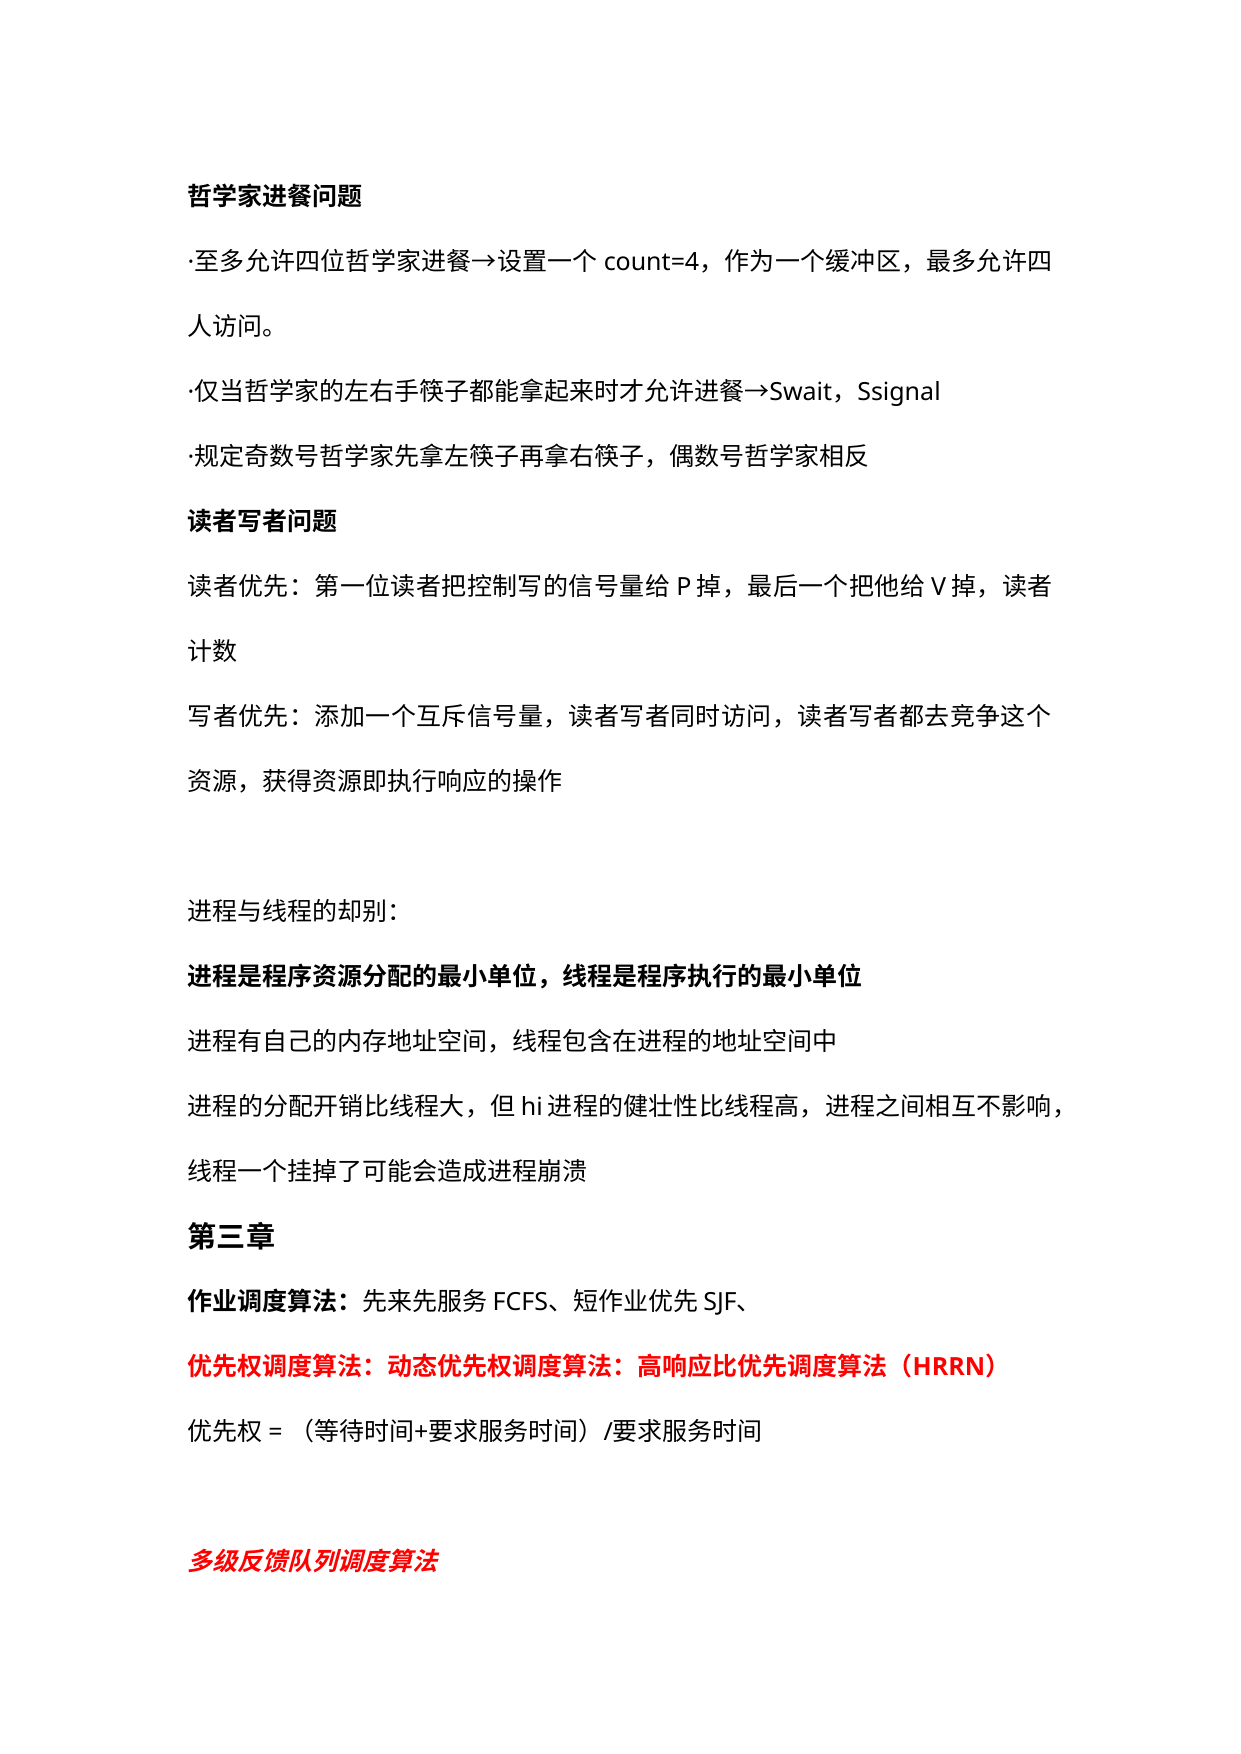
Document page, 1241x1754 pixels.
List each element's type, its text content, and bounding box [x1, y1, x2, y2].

text 读者写者问题 [187, 487, 1053, 552]
text 读者优先：第一位读者把控制写的信号量给P掉，最后一个把他给V掉，读者计数 [187, 552, 1053, 682]
text 进程的分配开销比线程大，但hi进程的健壮性比线程高，进程之间相互不影响，线程一个挂掉了可能会造成进程崩溃 [187, 1072, 1053, 1202]
text ·仅当哲学家的左右手筷子都能拿起来时才允许进餐→Swait，Ssignal [187, 357, 1053, 422]
text 哲学家进餐问题 [187, 162, 1053, 227]
text 优先权 = （等待时间+要求服务时间）/要求服务时间 [187, 1397, 1053, 1462]
text 第三章 [187, 1202, 1053, 1267]
text 进程是程序资源分配的最小单位，线程是程序执行的最小单位 [187, 942, 1053, 1007]
text ·规定奇数号哲学家先拿左筷子再拿右筷子，偶数号哲学家相反 [187, 422, 1053, 487]
text 进程与线程的却别： [187, 877, 1053, 942]
text 写者优先：添加一个互斥信号量，读者写者同时访问，读者写者都去竞争这个资源，获得资源即执行响应的操作 [187, 682, 1053, 812]
text 进程有自己的内存地址空间，线程包含在进程的地址空间中 [187, 1007, 1053, 1072]
text 多级反馈队列调度算法 [187, 1527, 1053, 1592]
text ·至多允许四位哲学家进餐→设置一个count=4，作为一个缓冲区，最多允许四人访问。 [187, 227, 1053, 357]
text 作业调度算法：先来先服务FCFS、短作业优先SJF、 [187, 1267, 1053, 1332]
text 优先权调度算法：动态优先权调度算法：高响应比优先调度算法（HRRN） [187, 1332, 1053, 1397]
